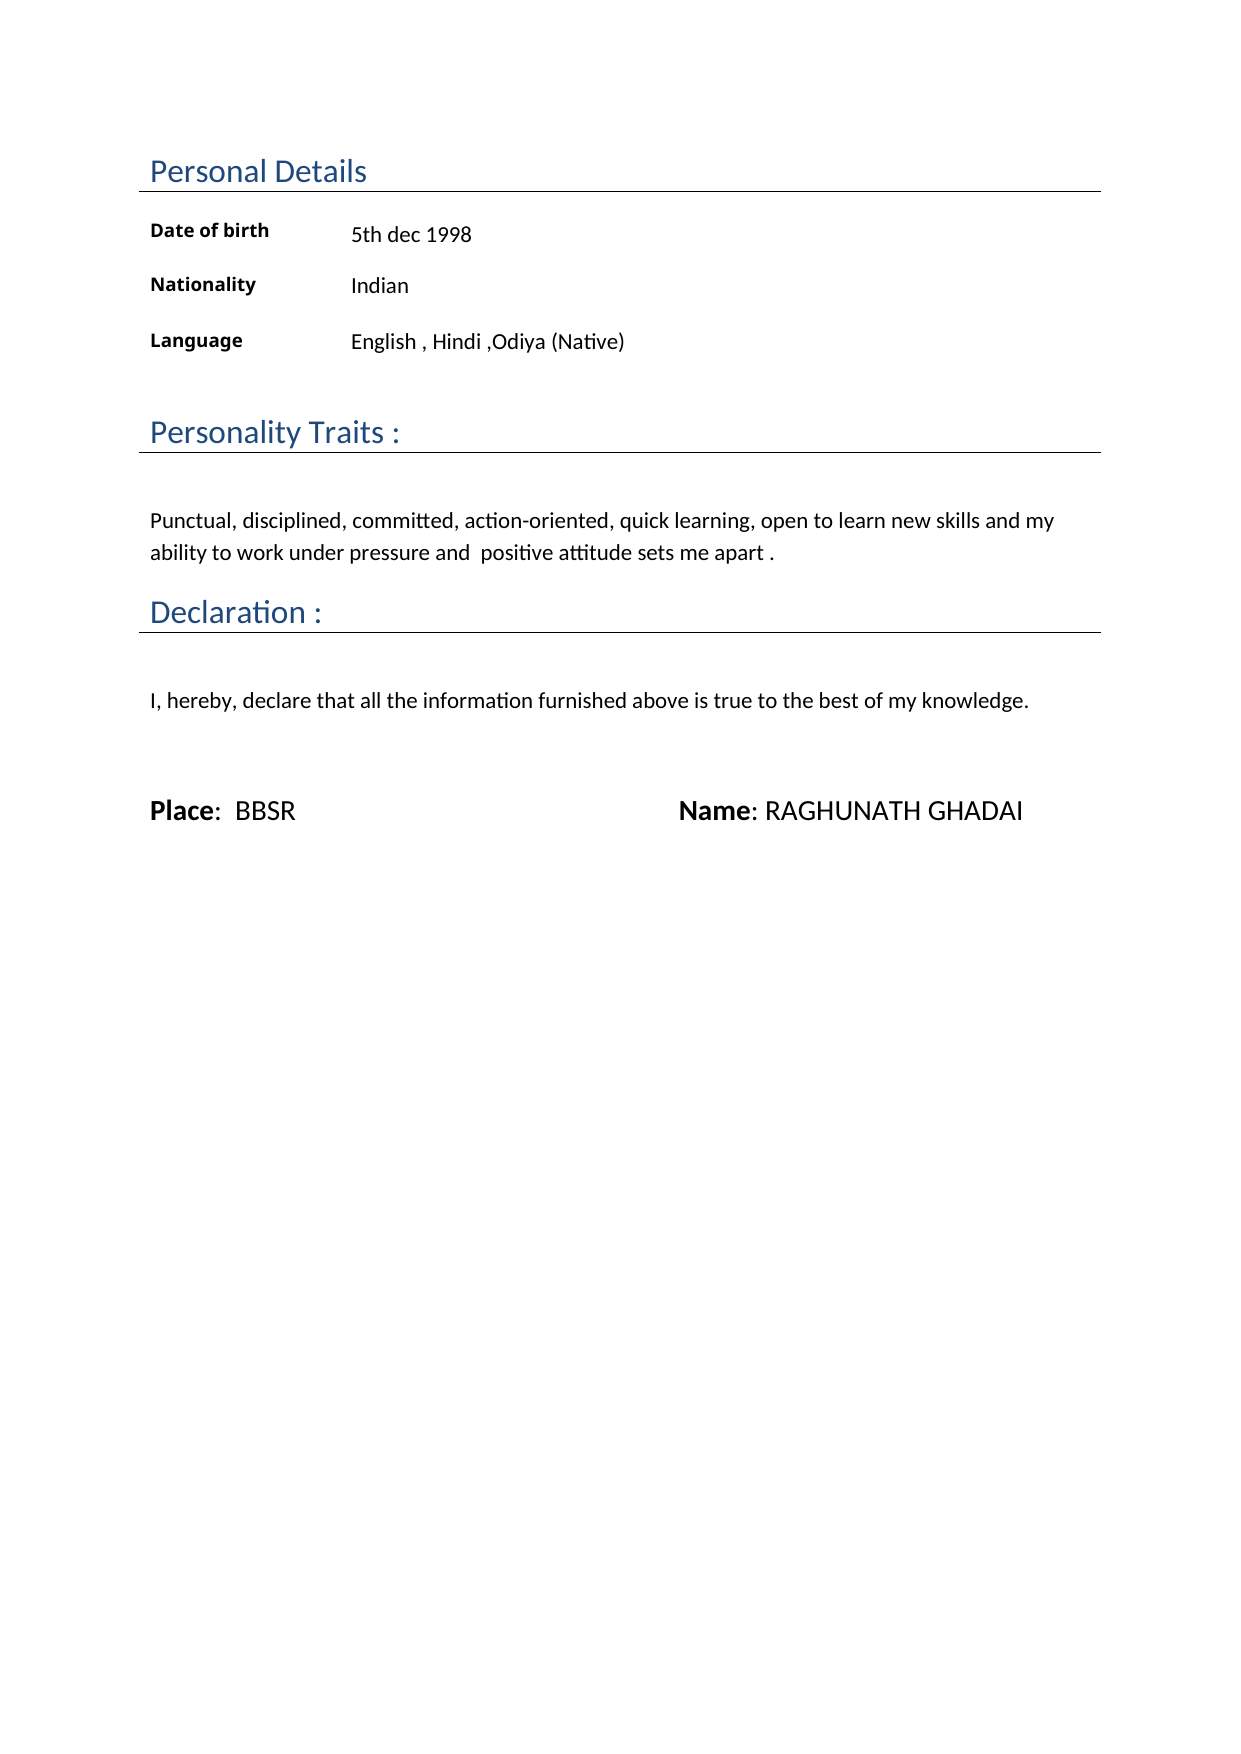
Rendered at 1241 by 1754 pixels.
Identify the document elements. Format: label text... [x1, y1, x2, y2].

table_cell Indian [340, 271, 1101, 327]
table_cell Personality Traits : [139, 411, 1101, 452]
text Punctual, disciplined, committed, action-oriented, quick learning, open to learn new skills and my ability to work under pressure and positive attitude sets me apart . [150, 506, 1090, 566]
table_header Personal Details [139, 150, 1101, 191]
text I, hereby, declare that all the information furnished above is true to the best of my knowledge. [150, 686, 1090, 714]
table_cell 5th dec 1998 [340, 192, 1101, 271]
table_cell Nationality [139, 271, 339, 327]
table_header Declaration : [139, 591, 1101, 632]
table_cell Language [139, 327, 339, 411]
table_cell Date of birth [139, 192, 339, 271]
text Place: BBSR Name: RAGHUNATH GHADAI [150, 792, 1090, 827]
table_cell English , Hindi ,Odiya (Native) [340, 327, 1101, 411]
